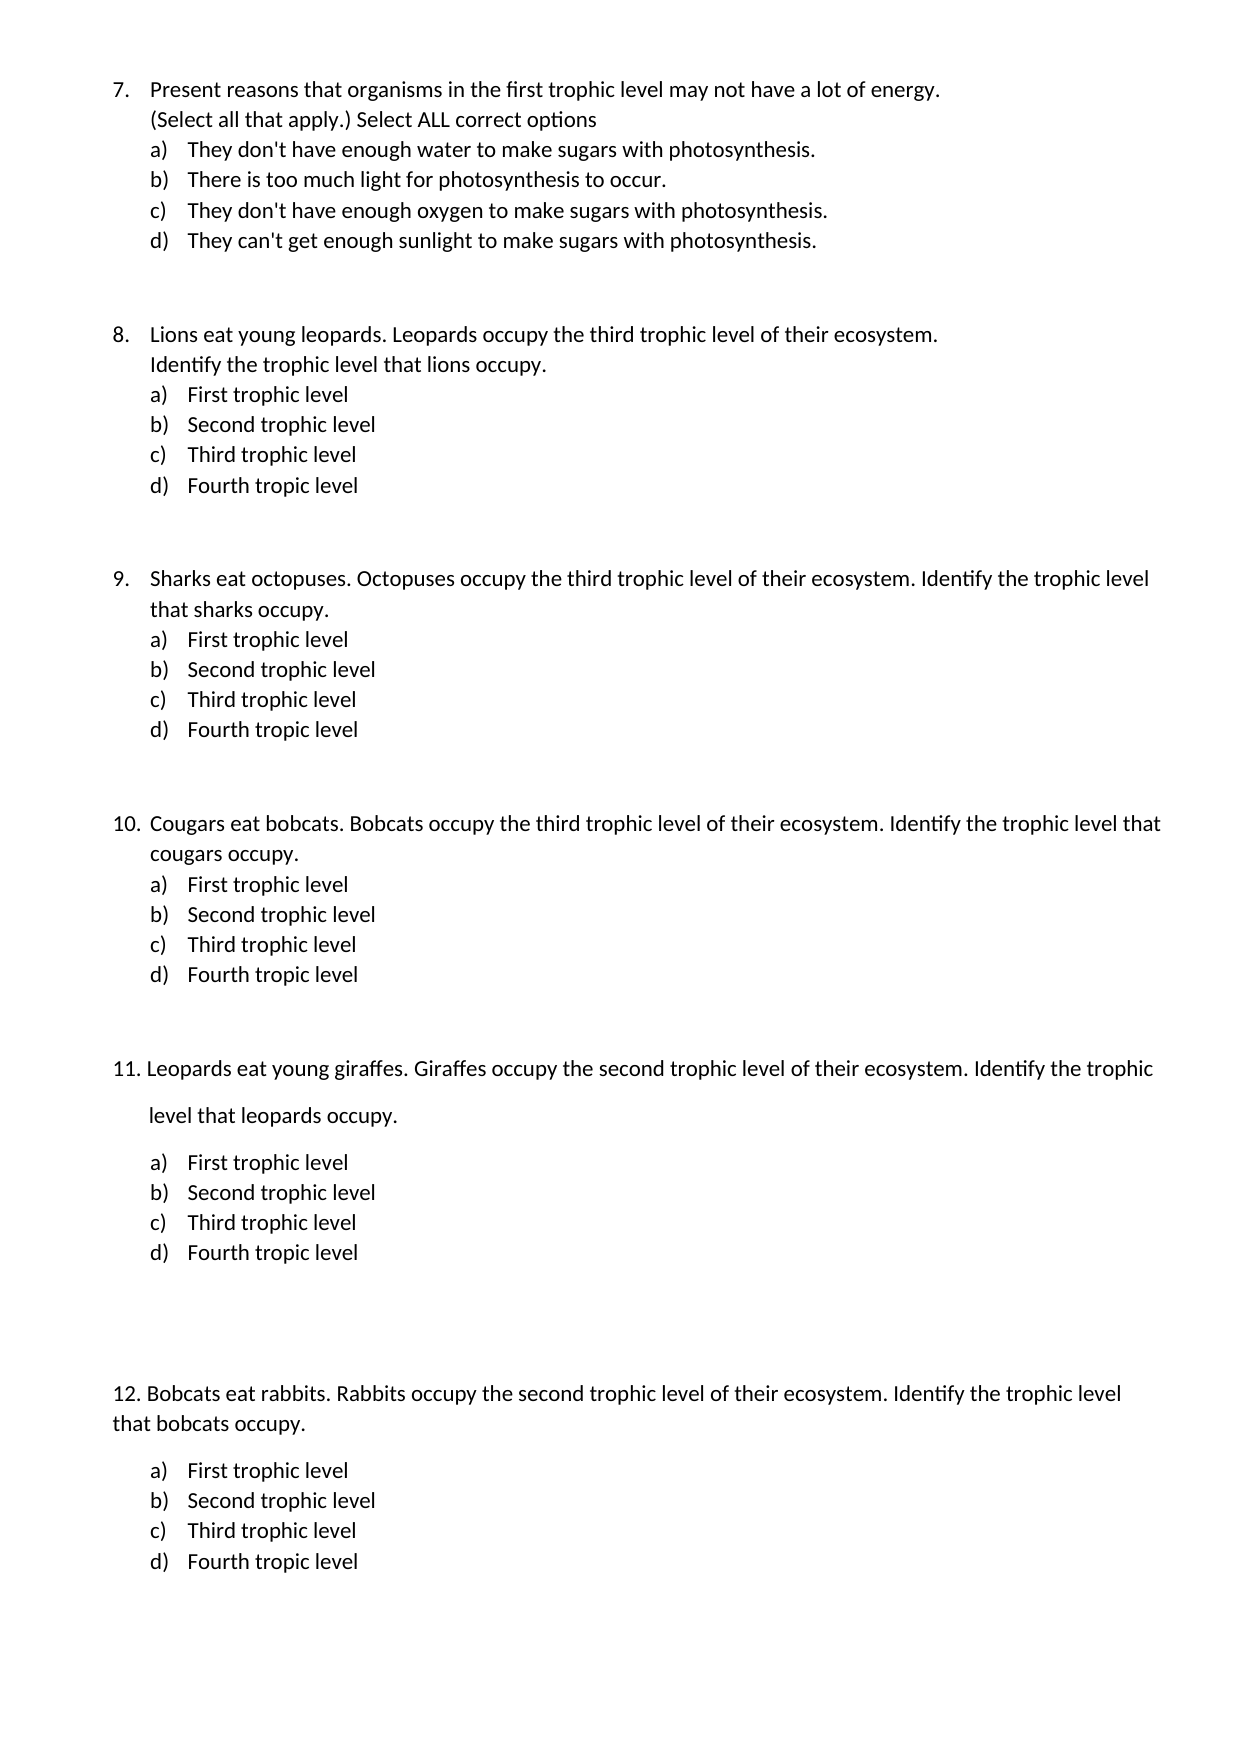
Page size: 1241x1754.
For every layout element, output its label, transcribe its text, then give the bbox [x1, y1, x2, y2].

list Third trophic level [150, 685, 1165, 713]
list Third trophic level [150, 441, 1165, 469]
list There is too much light for photosynthesis to occur. [150, 166, 1165, 194]
text 12. Bobcats eat rabbits. Rabbits occupy the second trophic level of their ecosystem. Identify the trophic level that bobcats occupy. [112, 1379, 1165, 1437]
list First trophic level [150, 1456, 1165, 1484]
list Fourth tropic level [150, 1238, 1165, 1267]
list Fourth tropic level [150, 471, 1165, 499]
list Lions eat young leopards. Leopards occupy the third trophic level of their ecosystem. [112, 320, 1165, 348]
list Second trophic level [150, 900, 1165, 928]
list They can't get enough sunlight to make sugars with photosynthesis. [150, 226, 1165, 254]
list They don't have enough water to make sugars with photosynthesis. [150, 135, 1165, 163]
list Second trophic level [150, 655, 1165, 683]
list Second trophic level [150, 1178, 1165, 1206]
list Third trophic level [150, 1208, 1165, 1236]
list Third trophic level [150, 930, 1165, 958]
list First trophic level [150, 870, 1165, 898]
list Sharks eat octopuses. Octopuses occupy the third trophic level of their ecosystem. Identify the trophic level that sharks occupy. [112, 564, 1165, 623]
list (Select all that apply.) Select ALL correct options [150, 105, 1165, 133]
text 11. Leopards eat young giraffes. Giraffes occupy the second trophic level of their ecosystem. Identify the trophic [75, 1054, 1165, 1082]
list Fourth tropic level [150, 716, 1165, 744]
list First trophic level [150, 625, 1165, 653]
list They don't have enough oxygen to make sugars with photosynthesis. [150, 196, 1165, 224]
list Identify the trophic level that lions occupy. [150, 350, 1165, 378]
list Fourth tropic level [150, 960, 1165, 988]
list First trophic level [150, 1148, 1165, 1176]
list Second trophic level [150, 410, 1165, 438]
list Present reasons that organisms in the first trophic level may not have a lot of energy. [112, 75, 1165, 103]
list Cougars eat bobcats. Bobcats occupy the third trophic level of their ecosystem. Identify the trophic level that cougars occupy. [112, 809, 1165, 868]
list Third trophic level [150, 1517, 1165, 1545]
text level that leopards occupy. [75, 1101, 1165, 1129]
list First trophic level [150, 380, 1165, 408]
list Fourth tropic level [150, 1547, 1165, 1575]
list Second trophic level [150, 1486, 1165, 1514]
